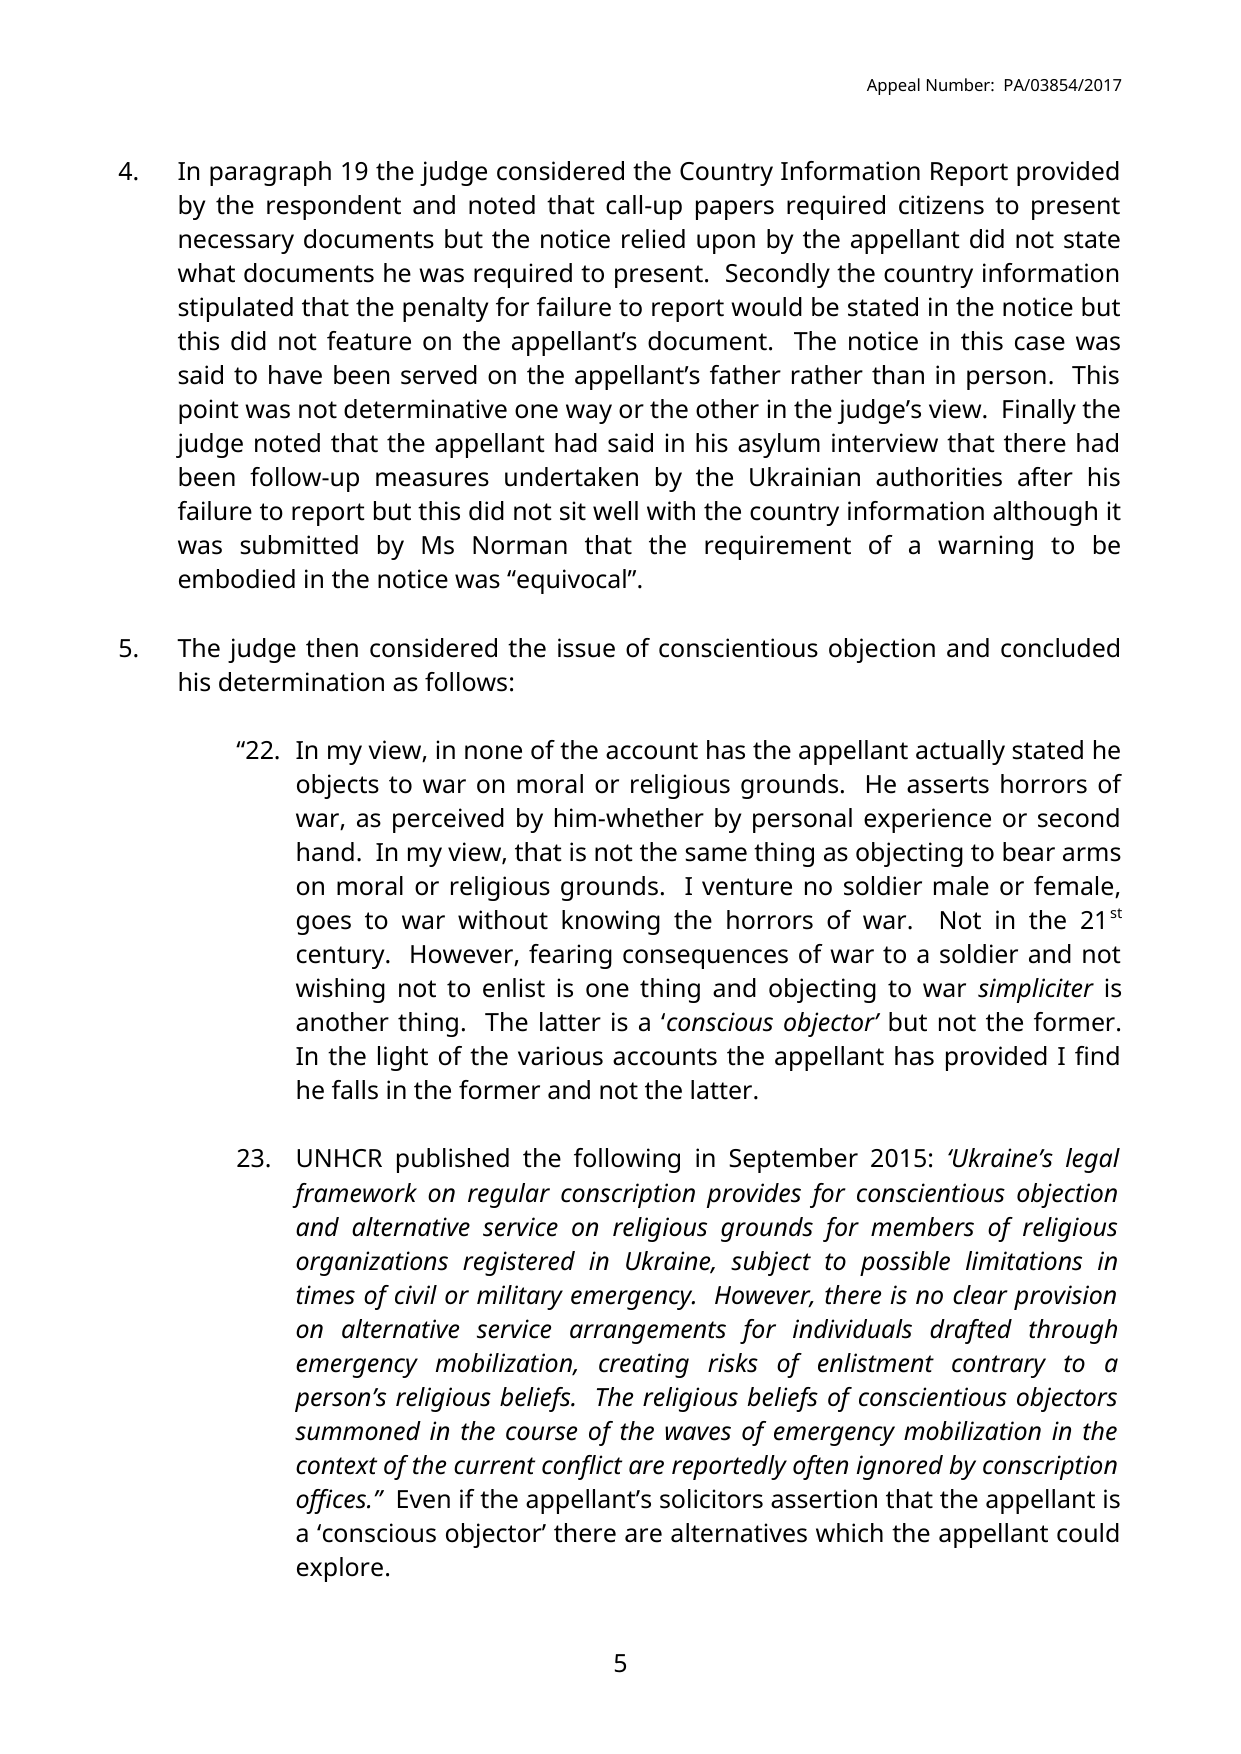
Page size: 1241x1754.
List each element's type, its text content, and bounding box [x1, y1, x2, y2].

text 23. UNHCR published the following in September 2015: ‘Ukraine’s legal framework on regular conscription provides for conscientious objection and alternative service on religious grounds for members of religious organizations registered in Ukraine, subject to possible limitations in times of civil or military emergency. However, there is no clear provision on alternative service arrangements for individuals drafted through emergency mobilization, creating risks of enlistment contrary to a person’s religious beliefs. The religious beliefs of conscientious objectors summoned in the course of the waves of emergency mobilization in the context of the current conflict are reportedly often ignored by conscription offices.” Even if the appellant’s solicitors assertion that the appellant is a ‘conscious objector’ there are alternatives which the appellant could explore. [236, 1141, 1122, 1584]
text “22. In my view, in none of the account has the appellant actually stated he objects to war on moral or religious grounds. He asserts horrors of war, as perceived by him-whether by personal experience or second hand. In my view, that is not the same thing as objecting to bear arms on moral or religious grounds. I venture no soldier male or female, goes to war without knowing the horrors of war. Not in the 21st century. However, fearing consequences of war to a soldier and not wishing not to enlist is one thing and objecting to war simpliciter is another thing. The latter is a ‘conscious objector’ but not the former. In the light of the various accounts the appellant has provided I find he falls in the former and not the latter. [236, 732, 1122, 1107]
text 5. The judge then considered the issue of conscientious objection and concluded his determination as follows: [118, 630, 1122, 698]
text 4. In paragraph 19 the judge considered the Country Information Report provided by the respondent and noted that call-up papers required citizens to present necessary documents but the notice relied upon by the appellant did not state what documents he was required to present. Secondly the country information stipulated that the penalty for failure to report would be stated in the notice but this did not feature on the appellant’s document. The notice in this case was said to have been served on the appellant’s father rather than in person. This point was not determinative one way or the other in the judge’s view. Finally the judge noted that the appellant had said in his asylum interview that there had been follow-up measures undertaken by the Ukrainian authorities after his failure to report but this did not sit well with the country information although it was submitted by Ms Norman that the requirement of a warning to be embodied in the notice was “equivocal”. [118, 153, 1122, 596]
